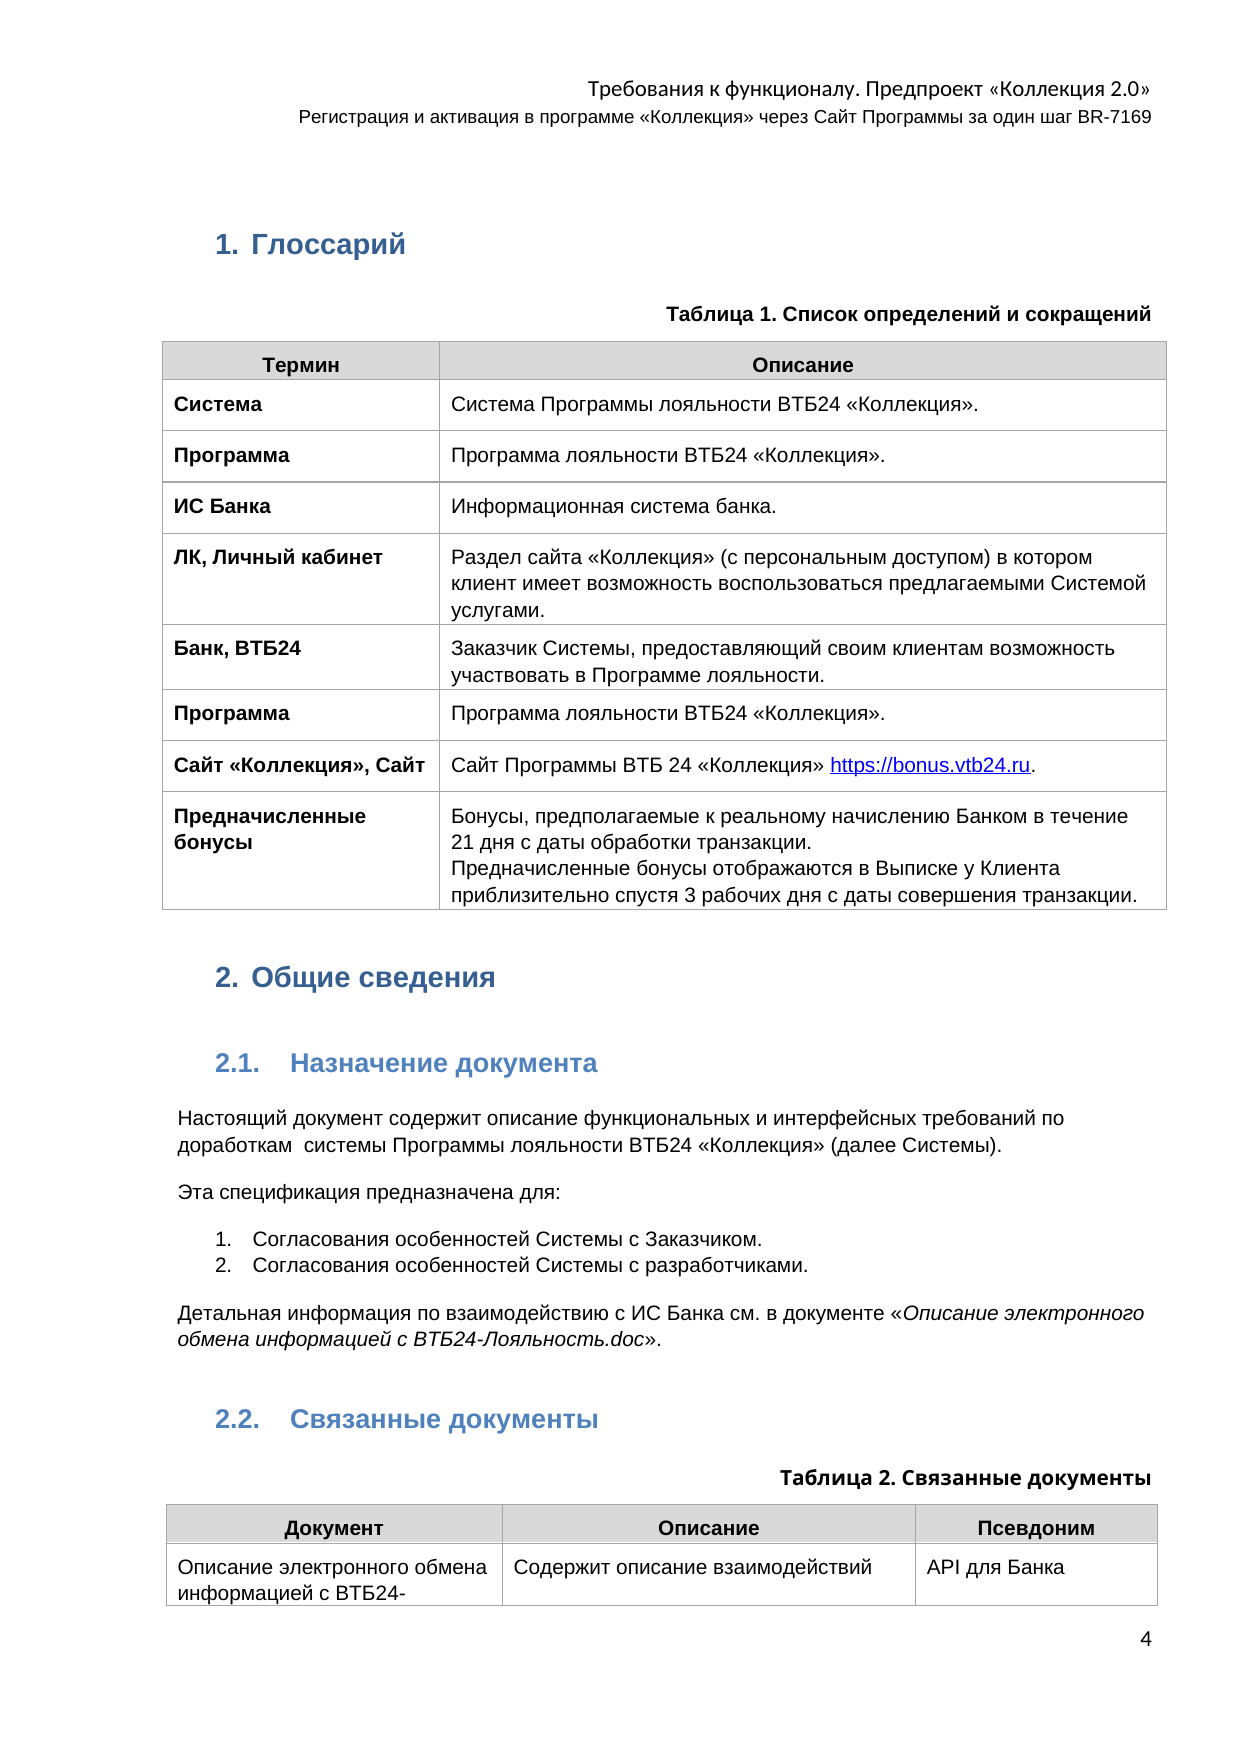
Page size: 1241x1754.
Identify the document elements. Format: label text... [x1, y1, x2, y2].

table_header Псевдоним [916, 1505, 1157, 1542]
subtitle Глоссарий [215, 227, 1152, 261]
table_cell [167, 1544, 502, 1605]
text Настоящий документ содержит описание функциональных и интерфейсных требований по доработкам системы Программы лояльности ВТБ24 «Коллекция» (далее Системы). [177, 1106, 1152, 1157]
table_cell Банк, ВТБ24 [163, 625, 439, 689]
table_cell Раздел сайта «Коллекция» (с персональным доступом) в котором клиент имеет возможность воспользоваться предлагаемыми Системой услугами. [440, 534, 1166, 624]
table_header Документ [167, 1505, 502, 1542]
table_cell Сайт «Коллекция», Сайт [163, 741, 439, 791]
table_cell Заказчик Системы, предоставляющий своим клиентам возможность участвовать в Программе лояльности. [440, 625, 1166, 689]
text Эта спецификация предназначена для: [177, 1180, 1152, 1204]
table_cell Программа [163, 690, 439, 740]
list Согласования особенностей Системы с Заказчиком. [215, 1227, 1152, 1251]
table_cell Программа [163, 431, 439, 481]
table_cell Сайт Программы ВТБ 24 «Коллекция» https://bonus.vtb24.ru. [440, 741, 1166, 791]
subtitle Связанные документы [215, 1403, 1152, 1434]
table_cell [503, 1544, 915, 1605]
table_cell ИС Банка [163, 483, 439, 533]
list Согласования особенностей Системы с разработчиками. [215, 1253, 1152, 1277]
table_cell Бонусы, предполагаемые к реальному начислению Банком в течение 21 дня с даты обработки транзакции. Предначисленные бонусы отображаются в Выписке у Клиента приблизительно спустя 3 рабочих дня с даты совершения транзакции. [440, 792, 1166, 909]
table_cell Система [163, 380, 439, 430]
subtitle Общие сведения [215, 960, 1152, 993]
table_cell Программа лояльности ВТБ24 «Коллекция». [440, 690, 1166, 740]
text Детальная информация по взаимодействию с ИС Банка см. в документе «Описание электронного обмена информацией с ВТБ24-Лояльность.doc». [177, 1301, 1152, 1351]
text Таблица 1. Список определений и сокращений [252, 302, 1152, 326]
table_cell API для Банка [916, 1544, 1157, 1605]
table_cell Программа лояльности ВТБ24 «Коллекция». [440, 431, 1166, 481]
table_cell Информационная система банка. [440, 483, 1166, 533]
subtitle Назначение документа [215, 1047, 1152, 1078]
table_header Термин [163, 342, 439, 379]
table_cell ЛК, Личный кабинет [163, 534, 439, 624]
table_header Описание [503, 1505, 915, 1542]
table_header Описание [440, 342, 1166, 379]
table_cell Система Программы лояльности ВТБ24 «Коллекция». [440, 380, 1166, 430]
table_cell Предначисленные бонусы [163, 792, 439, 909]
